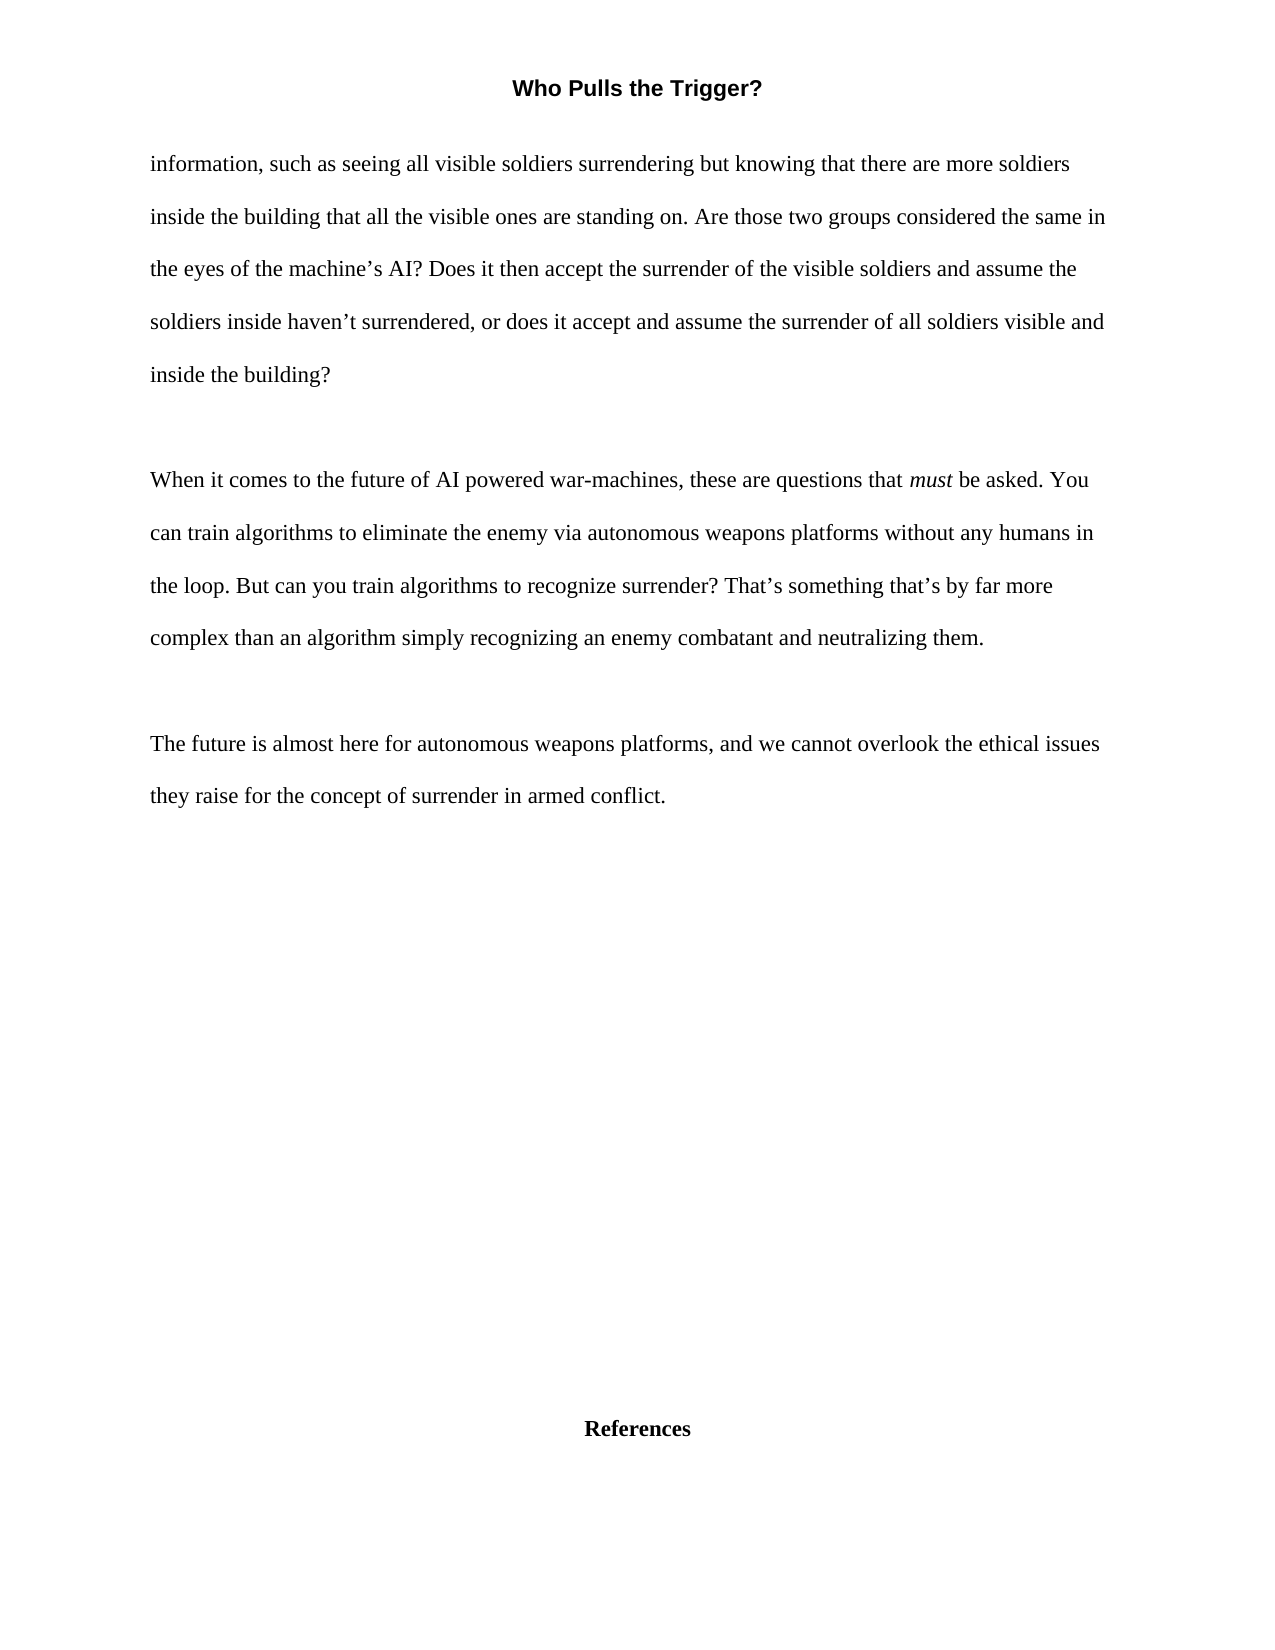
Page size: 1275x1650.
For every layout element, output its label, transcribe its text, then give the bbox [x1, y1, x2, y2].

text The future is almost here for autonomous weapons platforms, and we cannot overlook the ethical issues they raise for the concept of surrender in armed conflict. [150, 730, 1125, 809]
text When it comes to the future of AI powered war-machines, these are questions that must be asked. You can train algorithms to eliminate the enemy via autonomous weapons platforms without any humans in the loop. But can you train algorithms to recognize surrender? That’s something that’s by far more complex than an algorithm simply recognizing an enemy combatant and neutralizing them. [150, 466, 1125, 651]
text References [150, 1415, 1125, 1441]
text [150, 150, 1125, 387]
